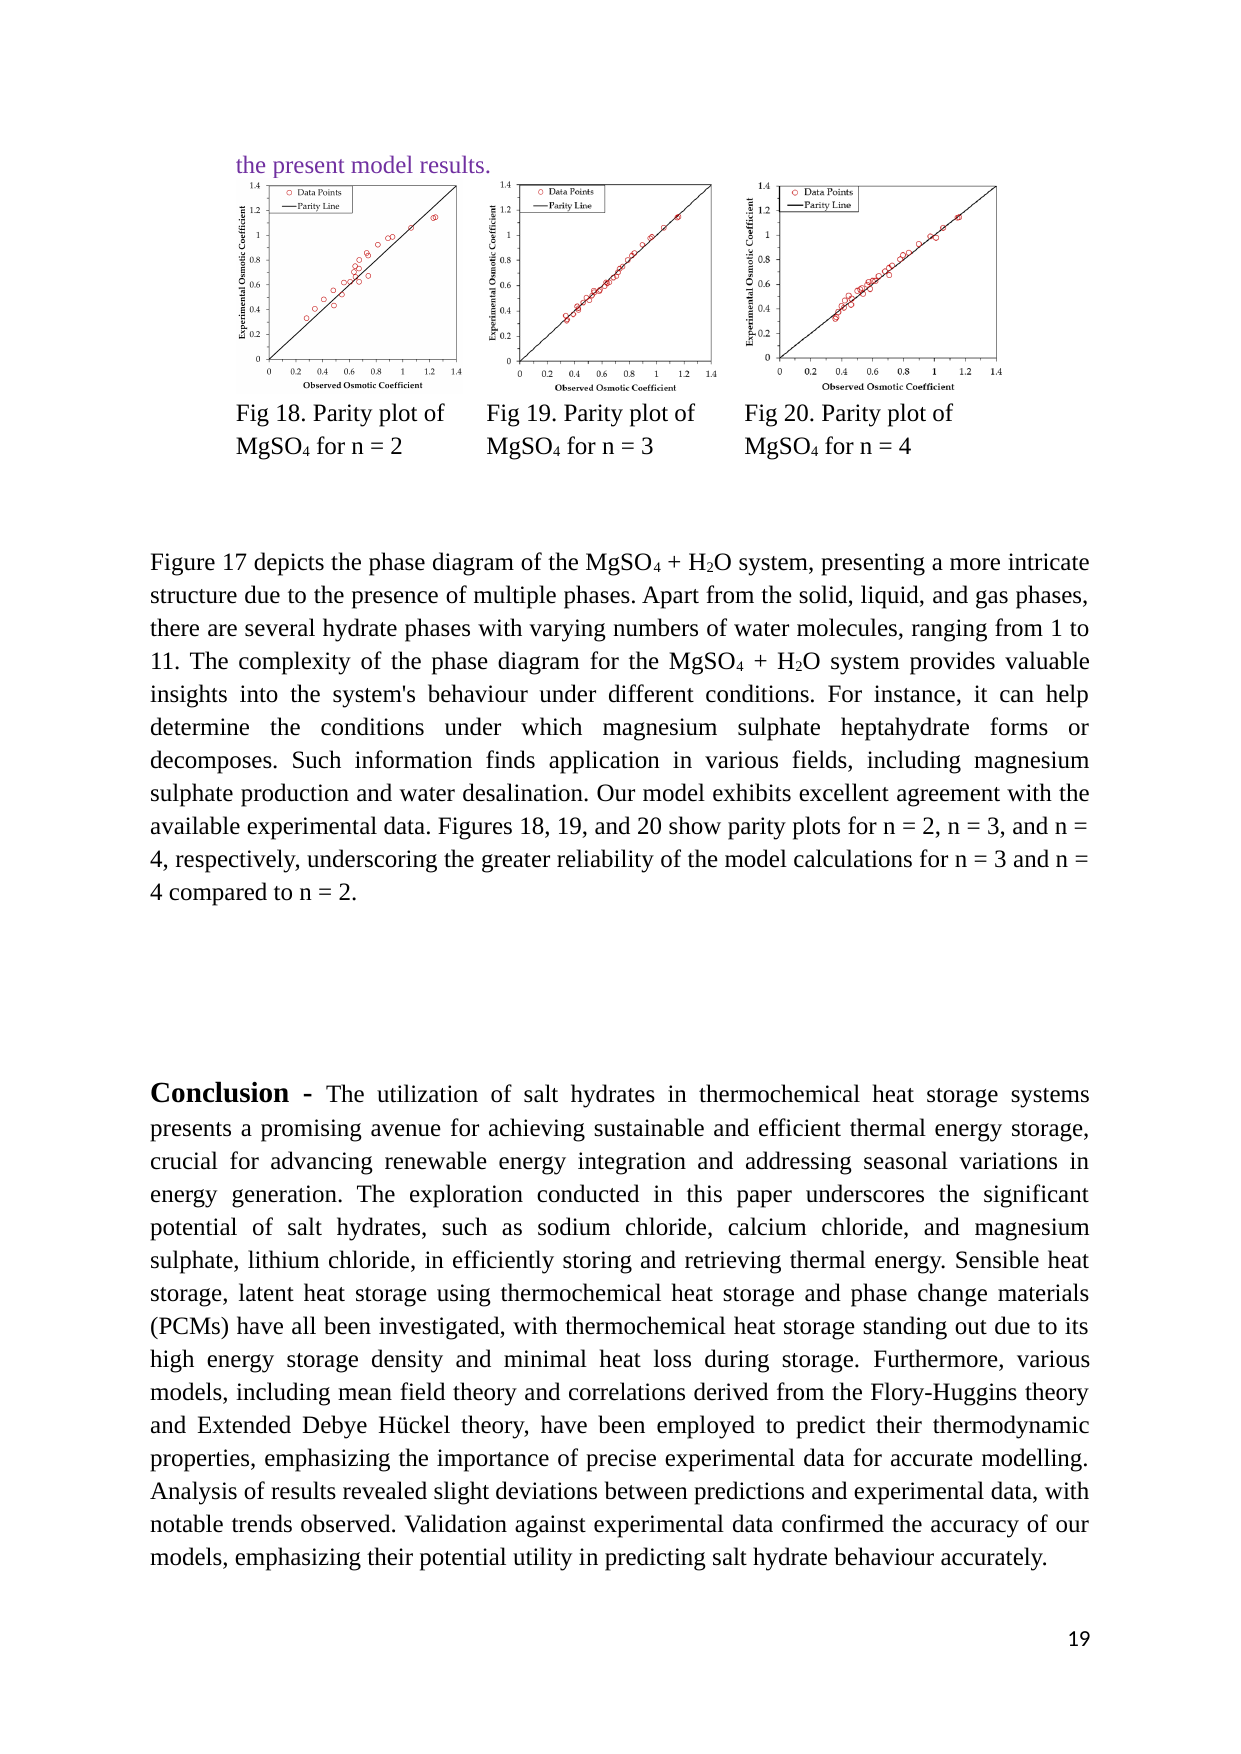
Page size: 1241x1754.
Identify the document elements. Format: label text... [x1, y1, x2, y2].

text Figure 17 depicts the phase diagram of the MgSO4 + H2O system, presenting a more intricate structure due to the presence of multiple phases. Apart from the solid, liquid, and gas phases, there are several hydrate phases with varying numbers of water molecules, ranging from 1 to 11. The complexity of the phase diagram for the MgSO4 + H2O system provides valuable insights into the system's behaviour under different conditions. For instance, it can help determine the conditions under which magnesium sulphate heptahydrate forms or decomposes. Such information finds application in various fields, including magnesium sulphate production and water desalination. Our model exhibits excellent agreement with the available experimental data. Figures 18, 19, and 20 show parity plots for n = 2, n = 3, and n = 4, respectively, underscoring the greater reliability of the model calculations for n = 3 and n = 4 compared to n = 2. [150, 547, 1090, 906]
picture [744, 178, 1005, 394]
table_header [224, 150, 1016, 179]
picture [236, 178, 464, 394]
picture [486, 178, 722, 394]
table_cell Fig 19. Parity plot of MgSO4 for n = 3 [475, 179, 733, 497]
table_cell Fig 20. Parity plot of MgSO4 for n = 4 [733, 179, 1016, 497]
text Conclusion - The utilization of salt hydrates in thermochemical heat storage systems presents a promising avenue for achieving sustainable and efficient thermal energy storage, crucial for advancing renewable energy integration and addressing seasonal variations in energy generation. The exploration conducted in this paper underscores the significant potential of salt hydrates, such as sodium chloride, calcium chloride, and magnesium sulphate, lithium chloride, in efficiently storing and retrieving thermal energy. Sensible heat storage, latent heat storage using thermochemical heat storage and phase change materials (PCMs) have all been investigated, with thermochemical heat storage standing out due to its high energy storage density and minimal heat loss during storage. Furthermore, various models, including mean field theory and correlations derived from the Flory-Huggins theory and Extended Debye Hückel theory, have been employed to predict their thermodynamic properties, emphasizing the importance of precise experimental data for accurate modelling. Analysis of results revealed slight deviations between predictions and experimental data, with notable trends observed. Validation against experimental data confirmed the accuracy of our models, emphasizing their potential utility in predicting salt hydrate behaviour accurately. [150, 1075, 1090, 1571]
table_cell Fig 18. Parity plot of MgSO4 for n = 2 [224, 179, 475, 497]
